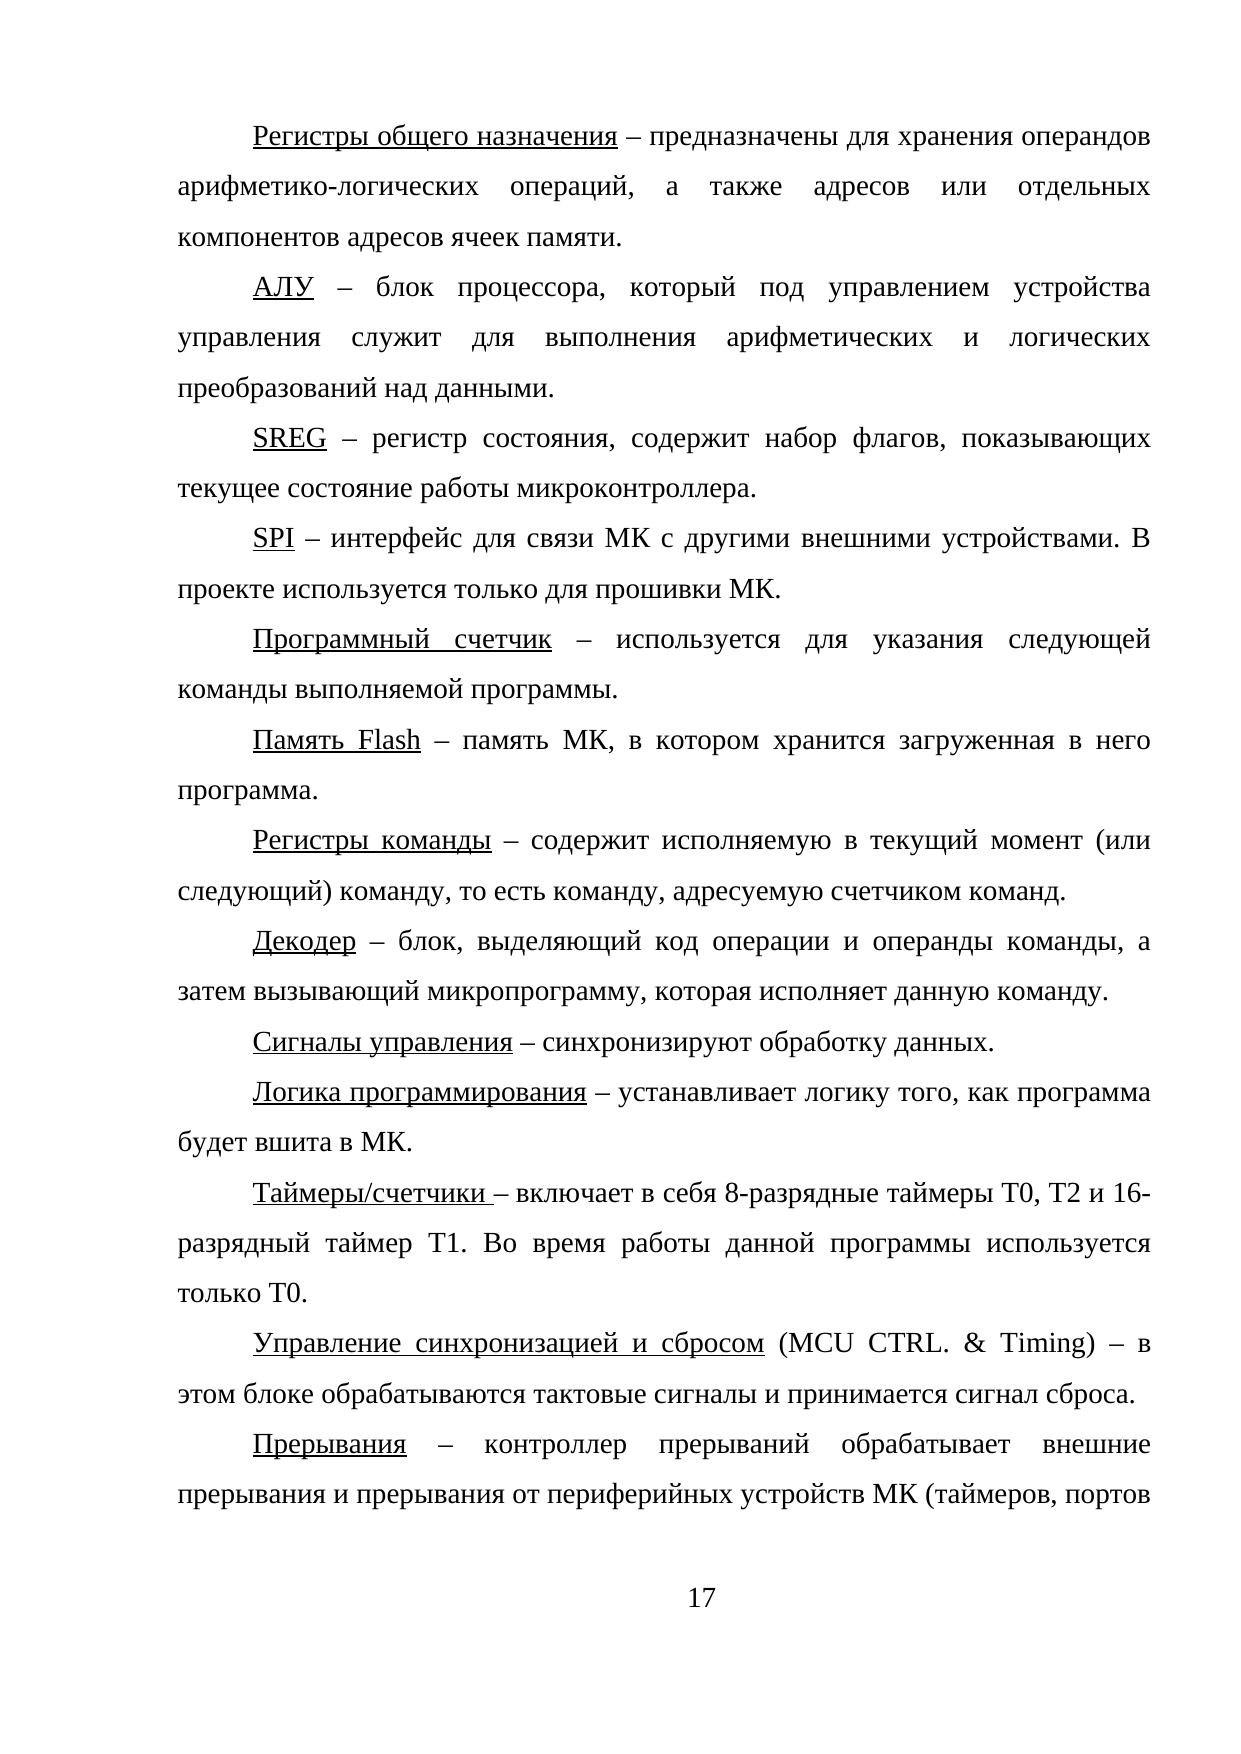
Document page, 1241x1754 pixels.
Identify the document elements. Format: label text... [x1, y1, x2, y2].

text Программный счетчик – используется для указания следующей команды выполняемой программы. [177, 621, 1152, 705]
text SPI – интерфейс для связи МК с другими внешними устройствами. В проекте используется только для прошивки МК. [177, 521, 1152, 604]
text Таймеры/счетчики – включает в себя 8-разрядные таймеры Т0, Т2 и 16- разрядный таймер Т1. Во время работы данной программы используется только Т0. [177, 1175, 1152, 1309]
text SREG – регистр состояния, содержит набор флагов, показывающих текущее состояние работы микроконтроллера. [177, 420, 1152, 504]
text Регистры общего назначения – предназначены для хранения операндов арифметико-логических операций, а также адресов или отдельных компонентов адресов ячеек памяти. [177, 118, 1152, 252]
text Сигналы управления – синхронизируют обработку данных. [177, 1024, 1152, 1057]
text Управление синхронизацией и сбросом (MCU CTRL. & Timing) – в этом блоке обрабатываются тактовые сигналы и принимается сигнал сброса. [177, 1326, 1152, 1409]
text Регистры команды – содержит исполняемую в текущий момент (или следующий) команду, то есть команду, адресуемую счетчиком команд. [177, 822, 1152, 906]
text Декодер – блок, выделяющий код операции и операнды команды, а затем вызывающий микропрограмму, которая исполняет данную команду. [177, 923, 1152, 1007]
text Память Flash – память МК, в котором хранится загруженная в него программа. [177, 722, 1152, 806]
text АЛУ – блок процессора, который под управлением устройства управления служит для выполнения арифметических и логических преобразований над данными. [177, 269, 1152, 403]
text Логика программирования – устанавливает логику того, как программа будет вшита в МК. [177, 1074, 1152, 1158]
